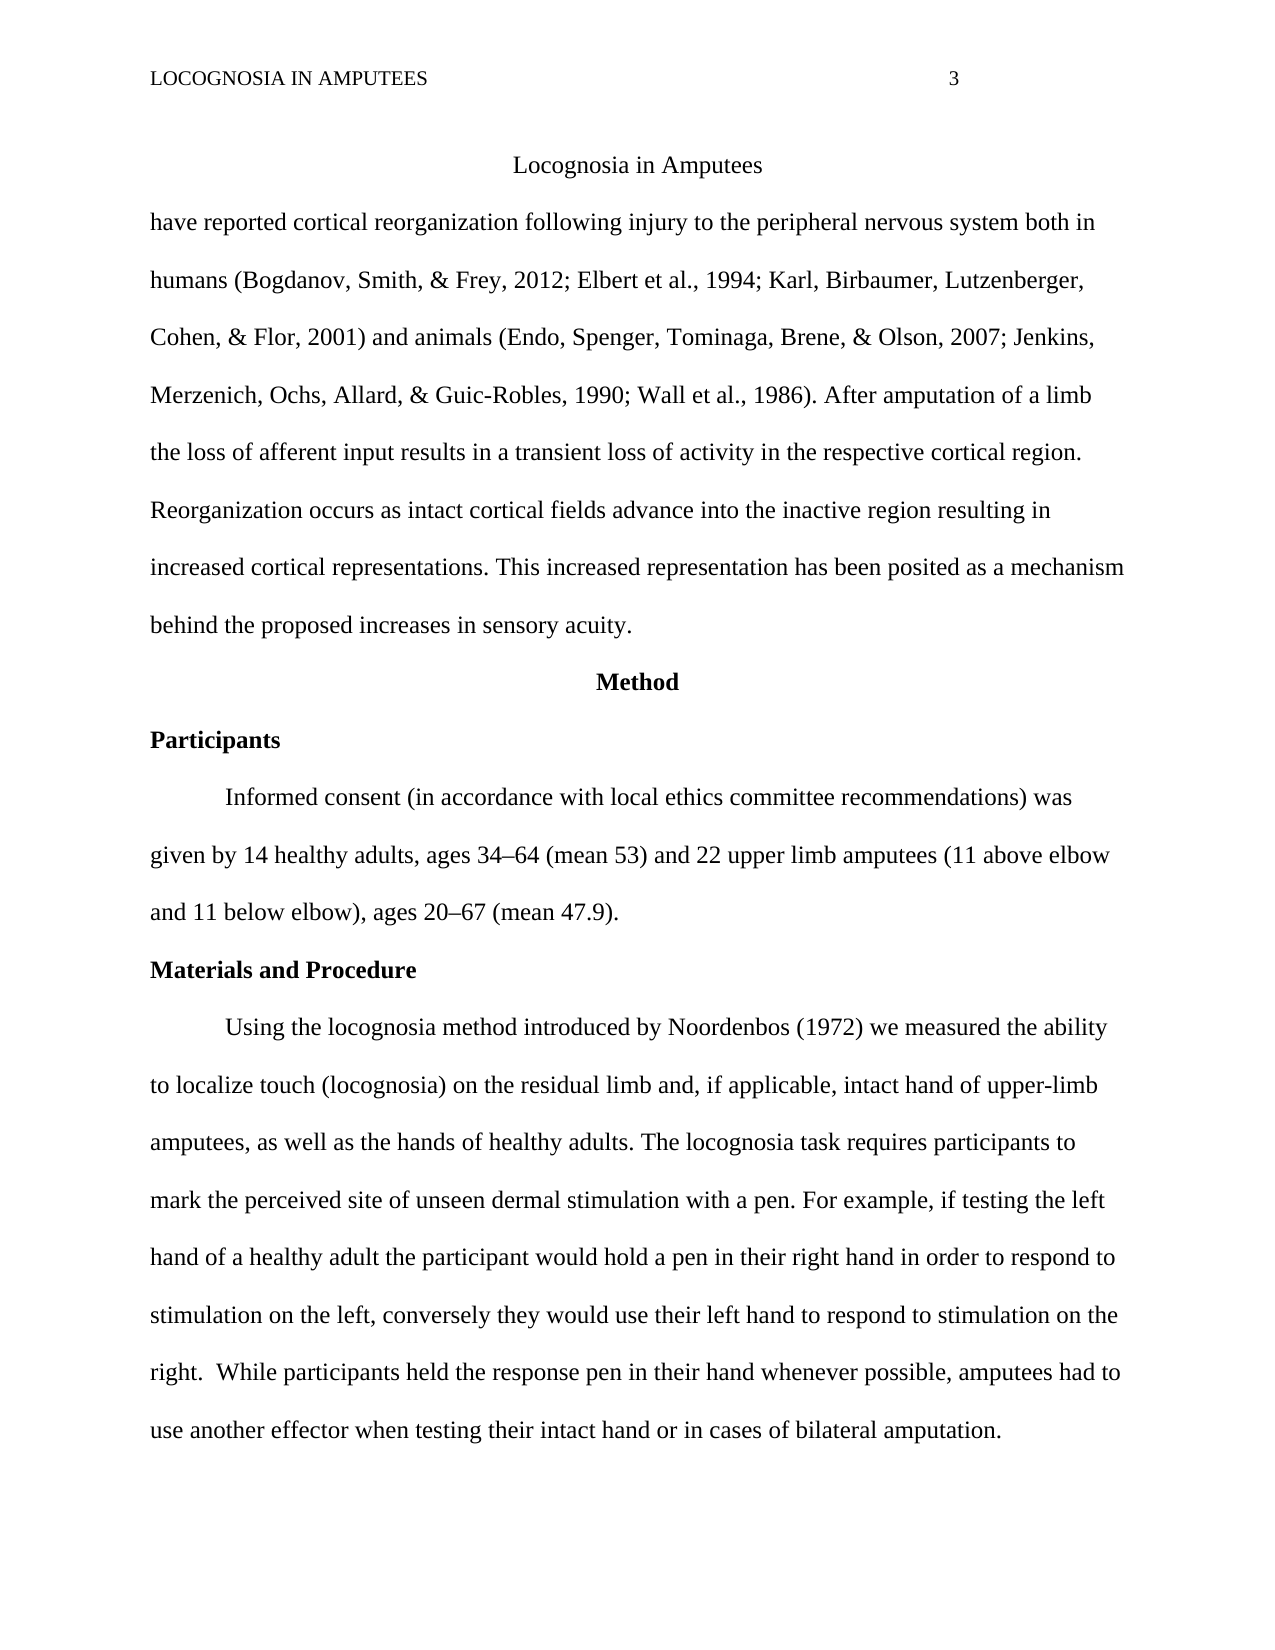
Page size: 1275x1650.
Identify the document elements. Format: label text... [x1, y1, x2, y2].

text Locognosia in Amputees [150, 150, 1125, 179]
text Participants [150, 725, 1125, 754]
text have reported cortical reorganization following injury to the peripheral nervous system both in humans (Bogdanov, Smith, & Frey, 2012; Elbert et al., 1994; Karl, Birbaumer, Lutzenberger, Cohen, & Flor, 2001) and animals (Endo, Spenger, Tominaga, Brene, & Olson, 2007; Jenkins, Merzenich, Ochs, Allard, & Guic-Robles, 1990; Wall et al., 1986). After amputation of a limb the loss of afferent input results in a transient loss of activity in the respective cortical region. Reorganization occurs as intact cortical fields advance into the inactive region resulting in increased cortical representations. This increased representation has been posited as a mechanism behind the proposed increases in sensory acuity. [150, 207, 1125, 639]
text Informed consent (in accordance with local ethics committee recommendations) was given by 14 healthy adults, ages 34–64 (mean 53) and 22 upper limb amputees (11 above elbow and 11 below elbow), ages 20–67 (mean 47.9). [150, 782, 1125, 926]
text Method [150, 667, 1125, 696]
text Materials and Procedure [150, 955, 1125, 984]
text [150, 1012, 1125, 1444]
